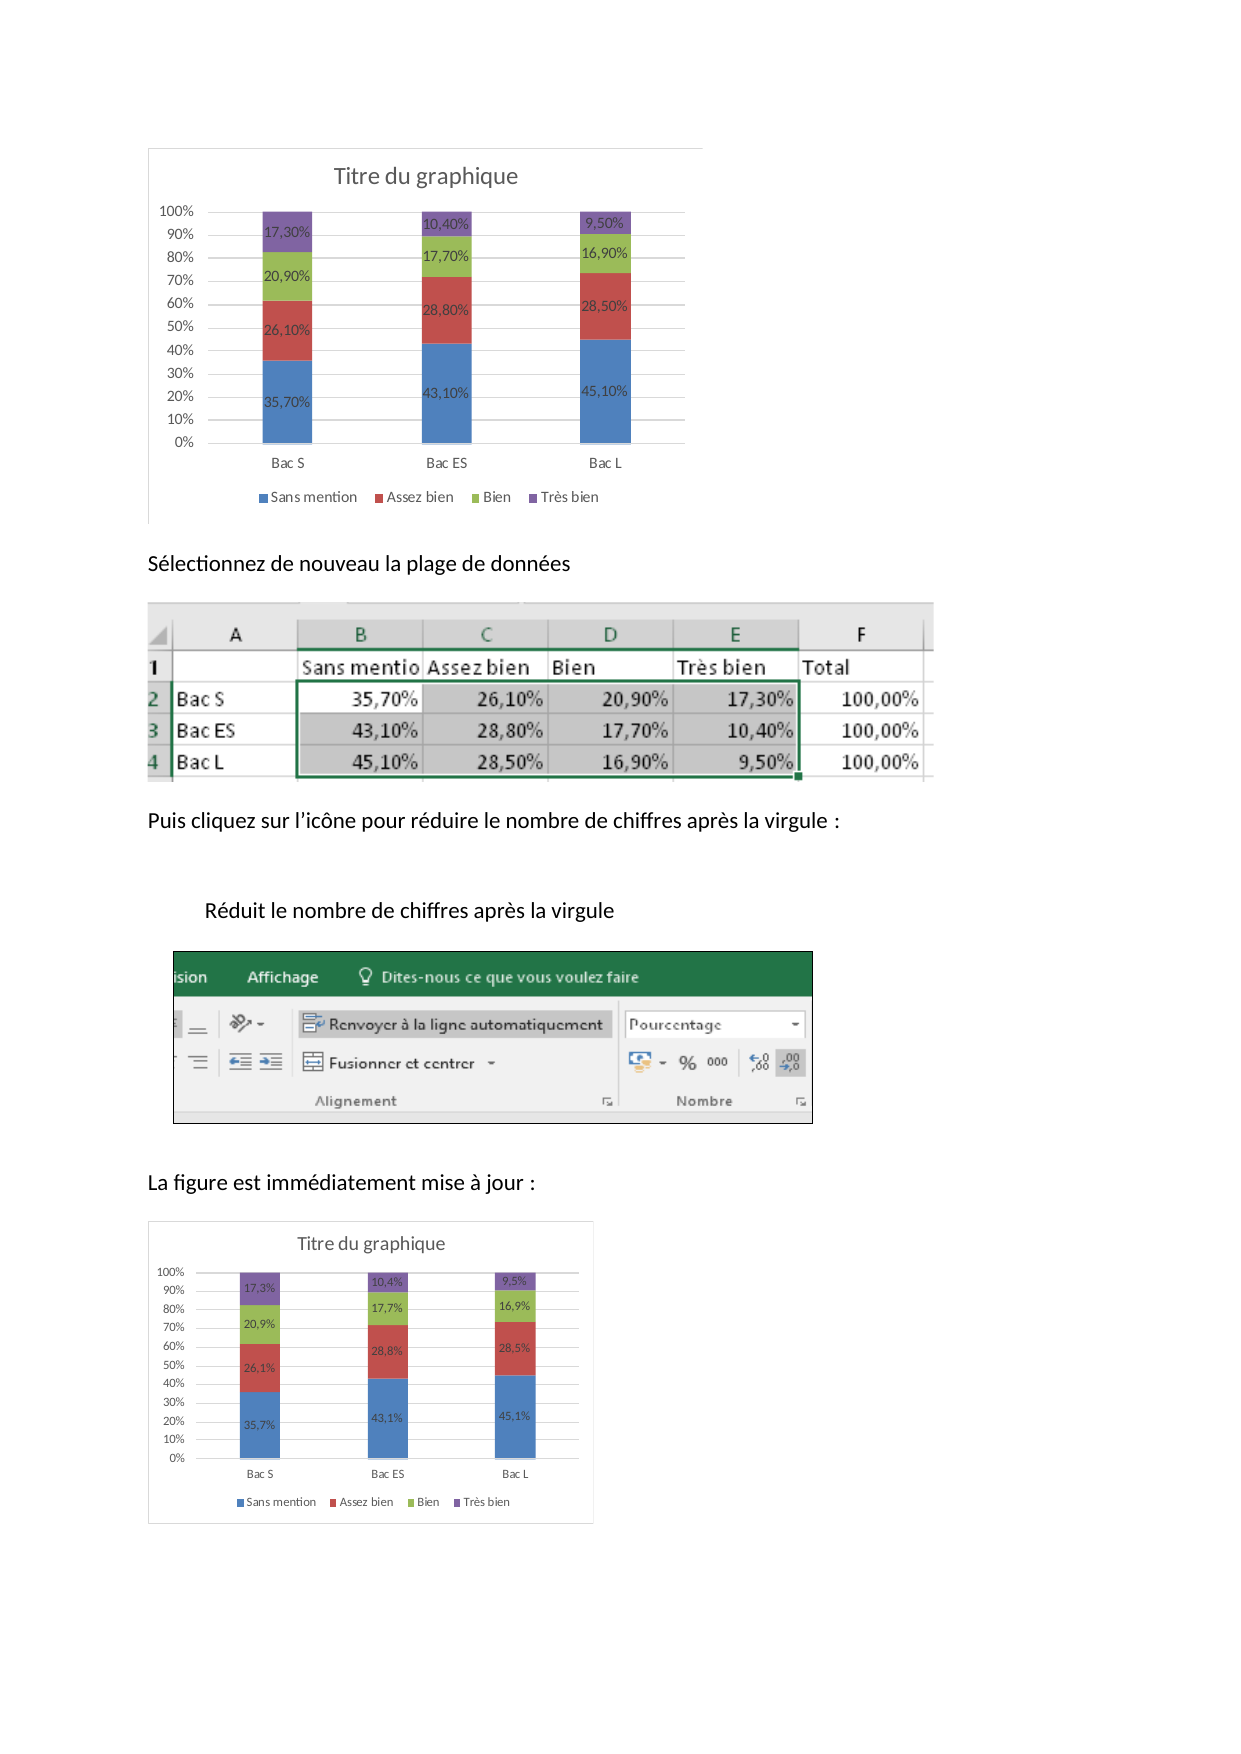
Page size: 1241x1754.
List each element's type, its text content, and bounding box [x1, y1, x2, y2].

text Sélectionnez de nouveau la plage de données [148, 549, 1093, 577]
text La figure est immédiatement mise à jour : [148, 1168, 1093, 1196]
text Puis cliquez sur l’icône pour réduire le nombre de chiffres après la virgule : [148, 807, 1093, 835]
picture [147, 602, 934, 782]
picture [174, 952, 812, 1123]
